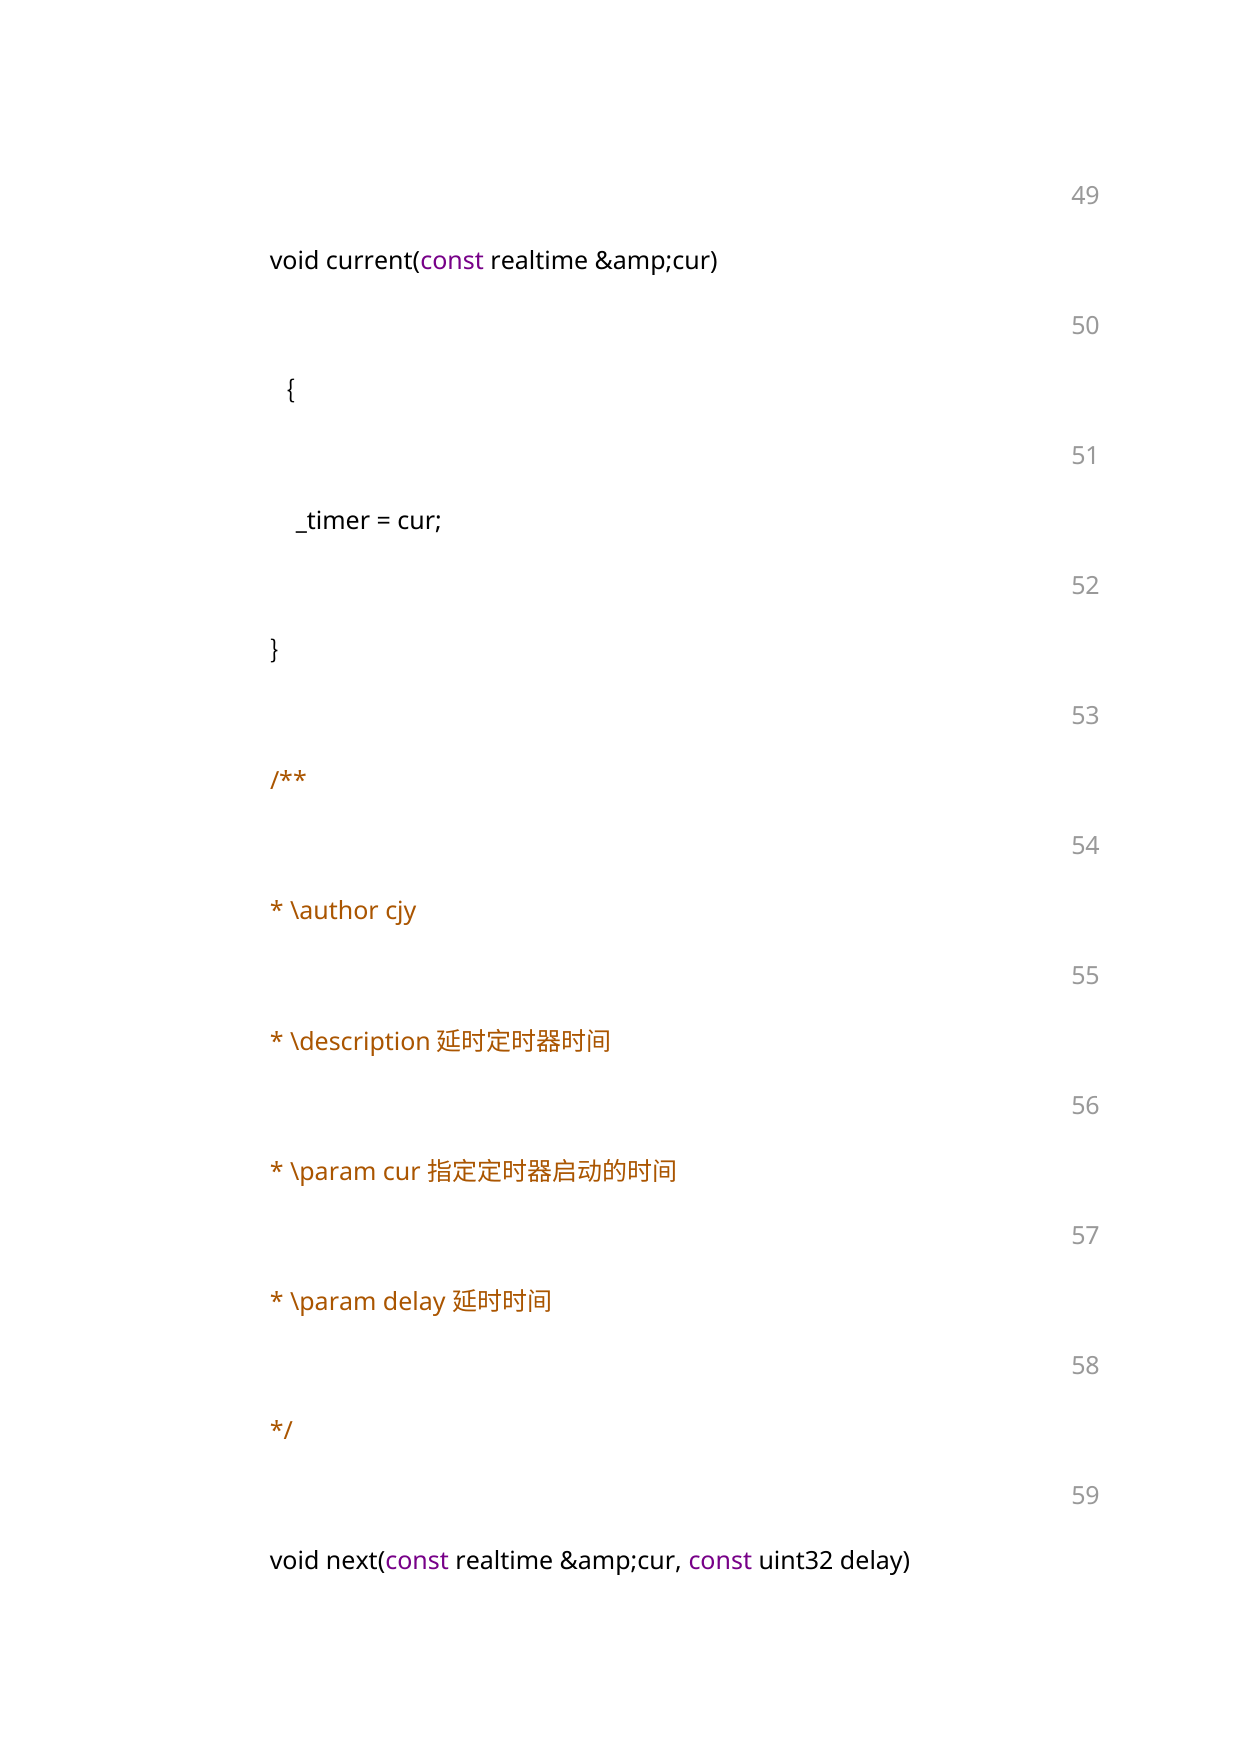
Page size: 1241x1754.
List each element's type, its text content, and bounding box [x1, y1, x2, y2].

text _timer = cur; [244, 487, 1099, 552]
text ｝ [244, 617, 1099, 682]
text 55 [244, 942, 1099, 1007]
text 49 [244, 162, 1099, 227]
text void next(const realtime &amp;cur, const uint32 delay) [244, 1527, 1099, 1592]
text * \param delay 延时时间 [244, 1267, 1099, 1332]
text 56 [244, 1072, 1099, 1137]
text 53 [244, 682, 1099, 747]
text void current(const realtime &amp;cur) [244, 227, 1099, 292]
text 51 [244, 422, 1099, 487]
text /** [244, 747, 1099, 812]
text */ [244, 1397, 1099, 1462]
text * \param cur 指定定时器启动的时间 [244, 1137, 1099, 1202]
text 52 [244, 552, 1099, 617]
text 57 [244, 1202, 1099, 1267]
text ｛ [244, 357, 1099, 422]
text * \author cjy [244, 877, 1099, 942]
text 54 [244, 812, 1099, 877]
text 59 [244, 1462, 1099, 1527]
text 58 [244, 1332, 1099, 1397]
text * \description延时定时器时间 [244, 1007, 1099, 1072]
text 50 [244, 292, 1099, 357]
